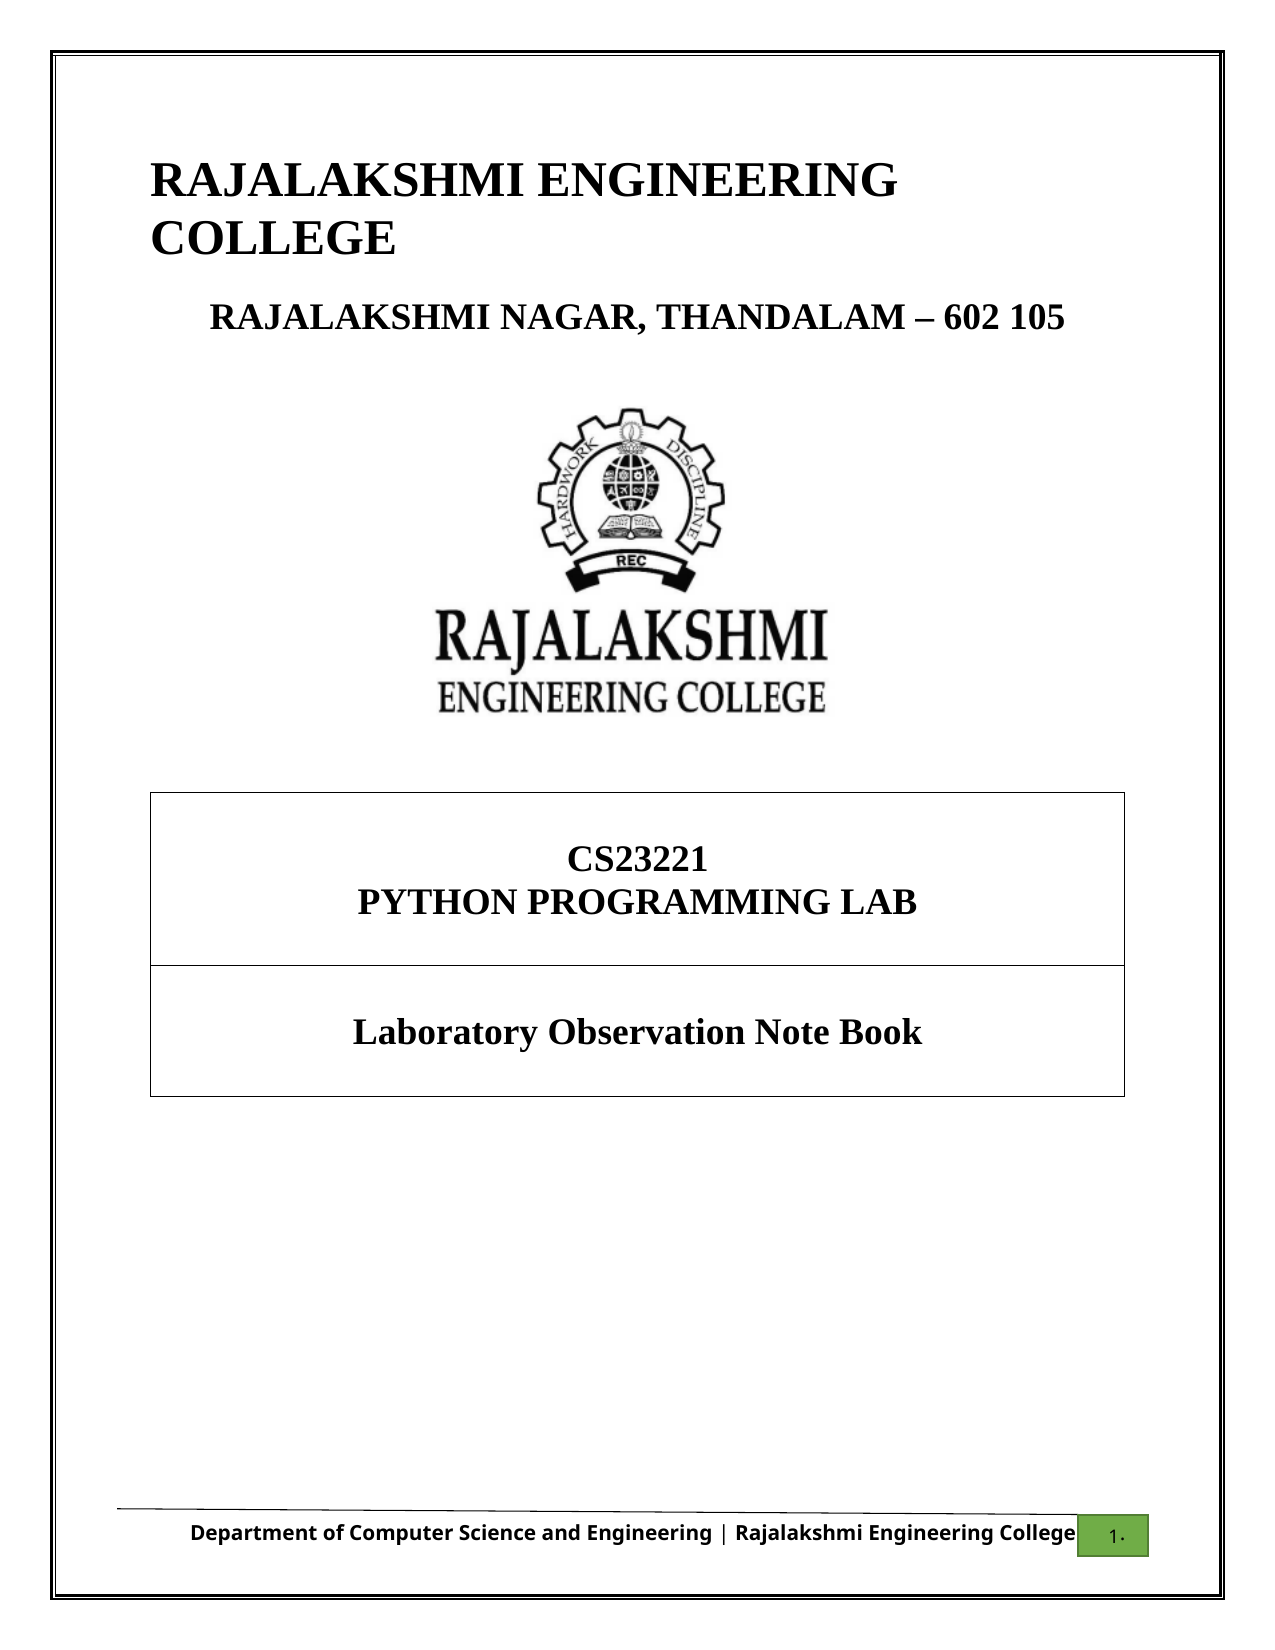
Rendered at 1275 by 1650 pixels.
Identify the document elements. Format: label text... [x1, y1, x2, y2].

table_header CS23221 PYTHON PROGRAMMING LAB [151, 793, 1124, 965]
text RAJALAKSHMI NAGAR, THANDALAM – 602 105 [150, 294, 1125, 367]
table_cell Laboratory Observation Note Book [151, 966, 1124, 1096]
picture [395, 386, 880, 726]
subtitle RAJALAKSHMI ENGINEERING COLLEGE [150, 150, 1125, 265]
